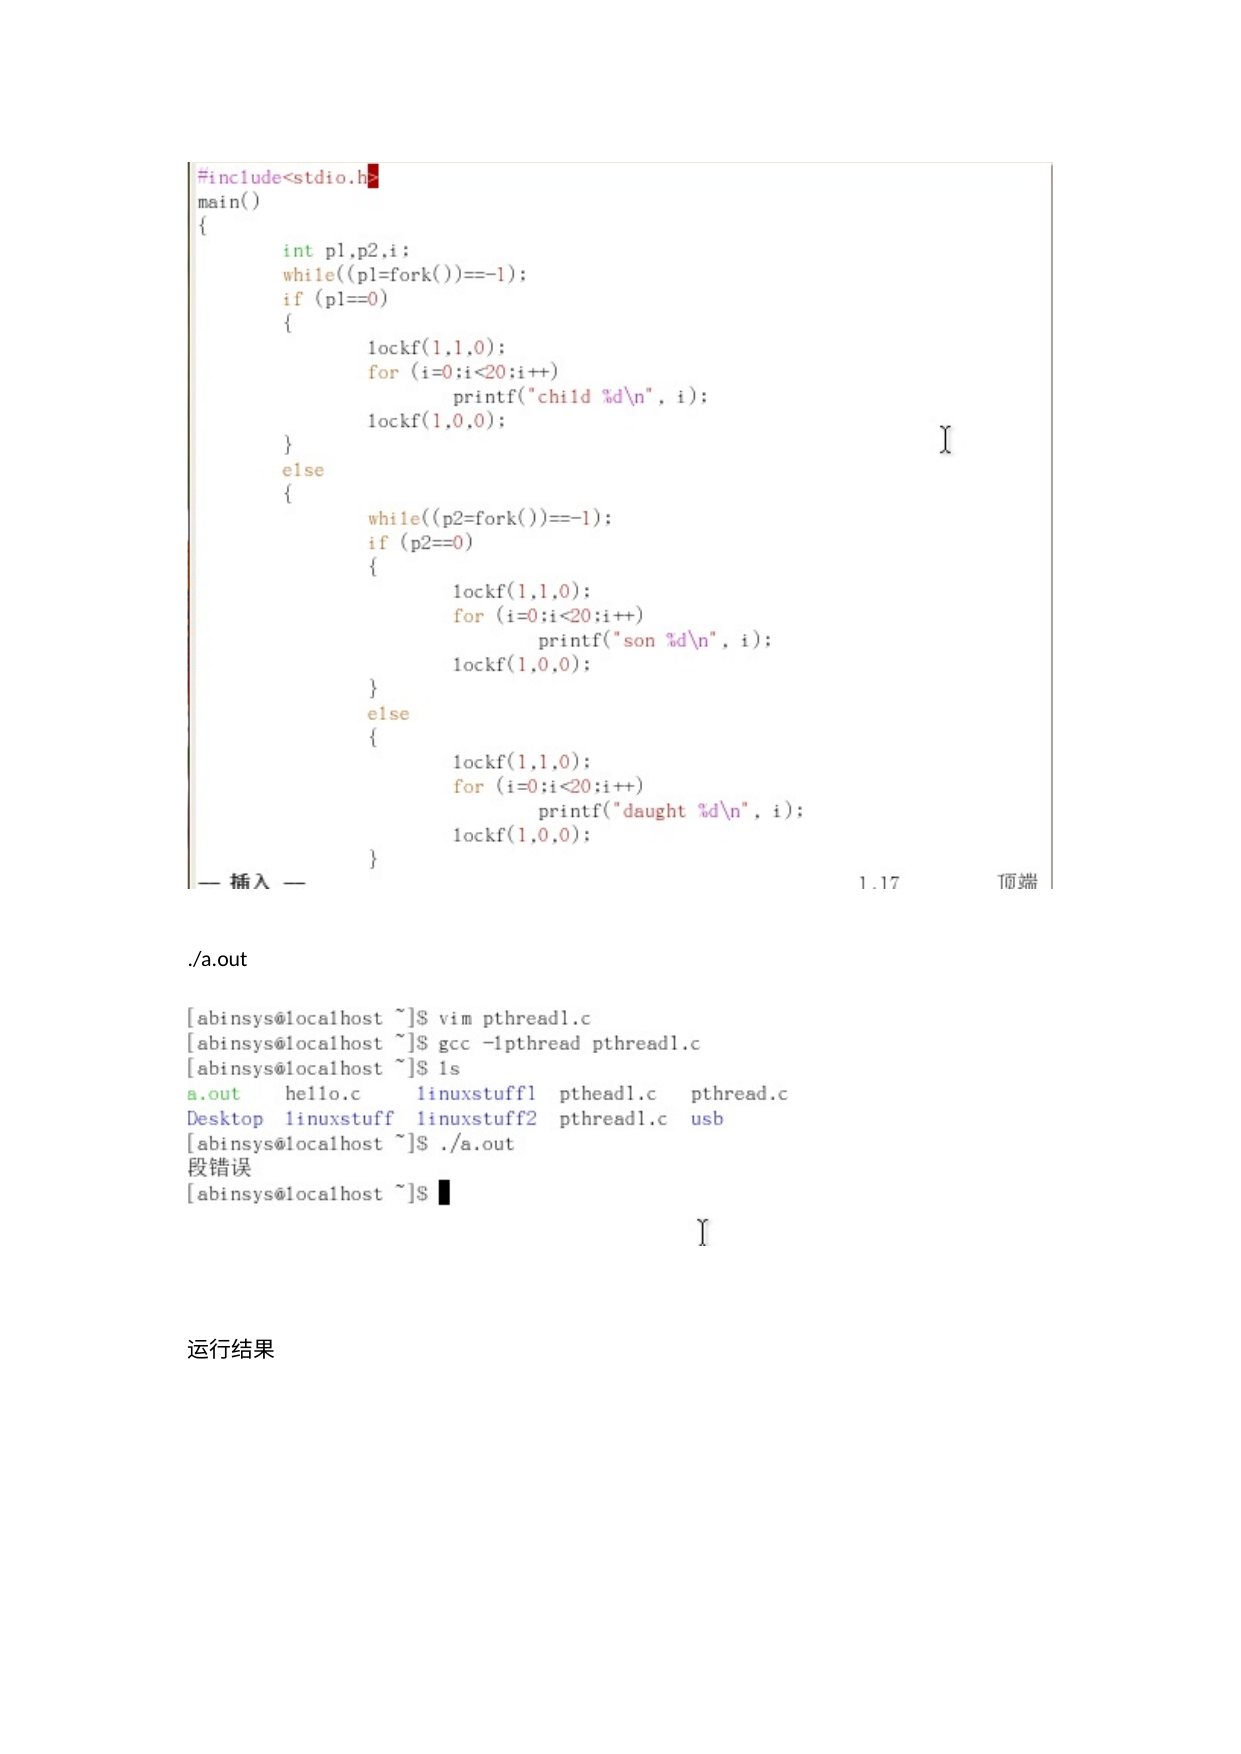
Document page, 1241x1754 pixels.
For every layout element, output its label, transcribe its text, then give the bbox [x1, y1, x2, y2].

text 运行结果 [187, 1332, 1053, 1364]
picture [187, 162, 1053, 889]
picture [187, 1007, 864, 1246]
text ./a.out [187, 942, 1053, 974]
